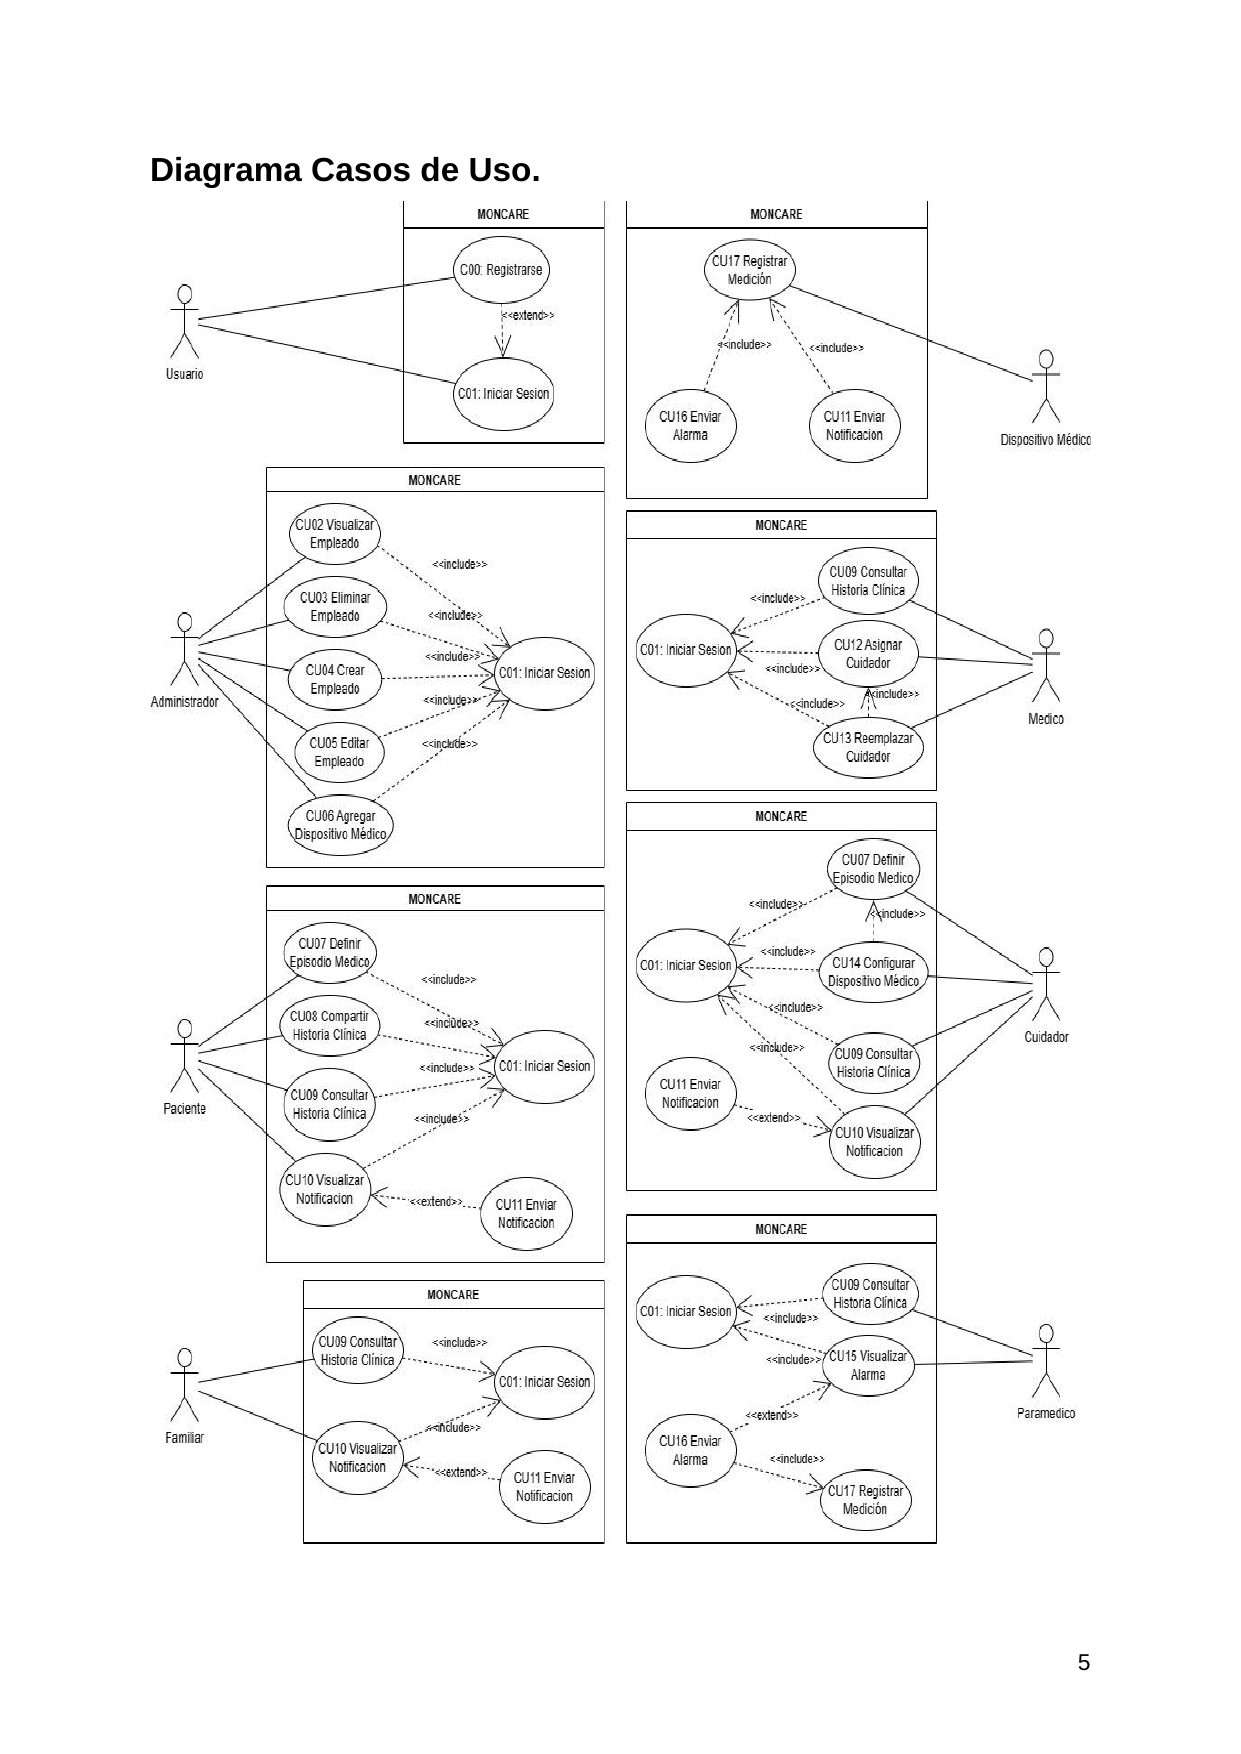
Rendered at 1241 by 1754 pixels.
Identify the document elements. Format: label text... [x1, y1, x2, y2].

picture [150, 201, 1091, 1544]
subtitle Diagrama Casos de Uso. [150, 150, 1090, 188]
